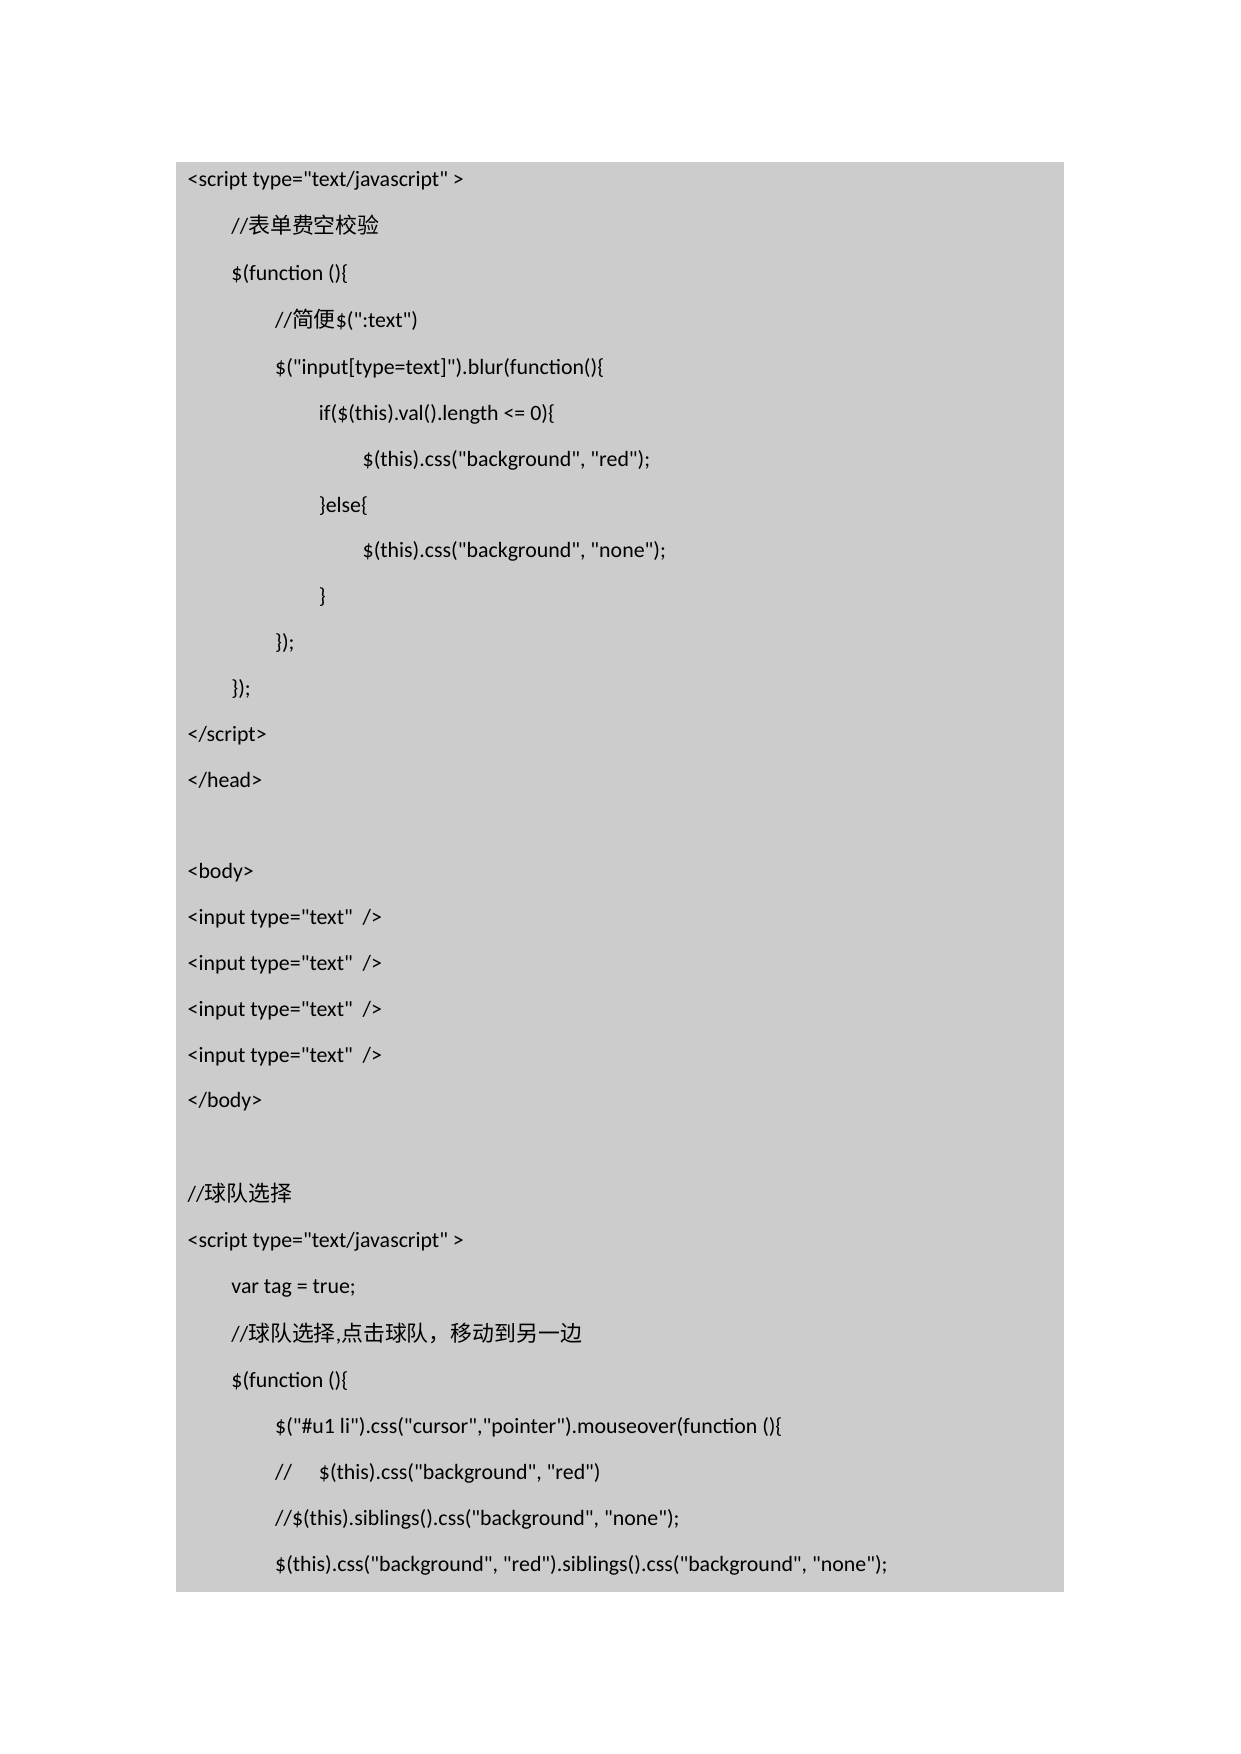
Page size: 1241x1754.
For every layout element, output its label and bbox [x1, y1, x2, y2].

table_header [176, 162, 1064, 1592]
